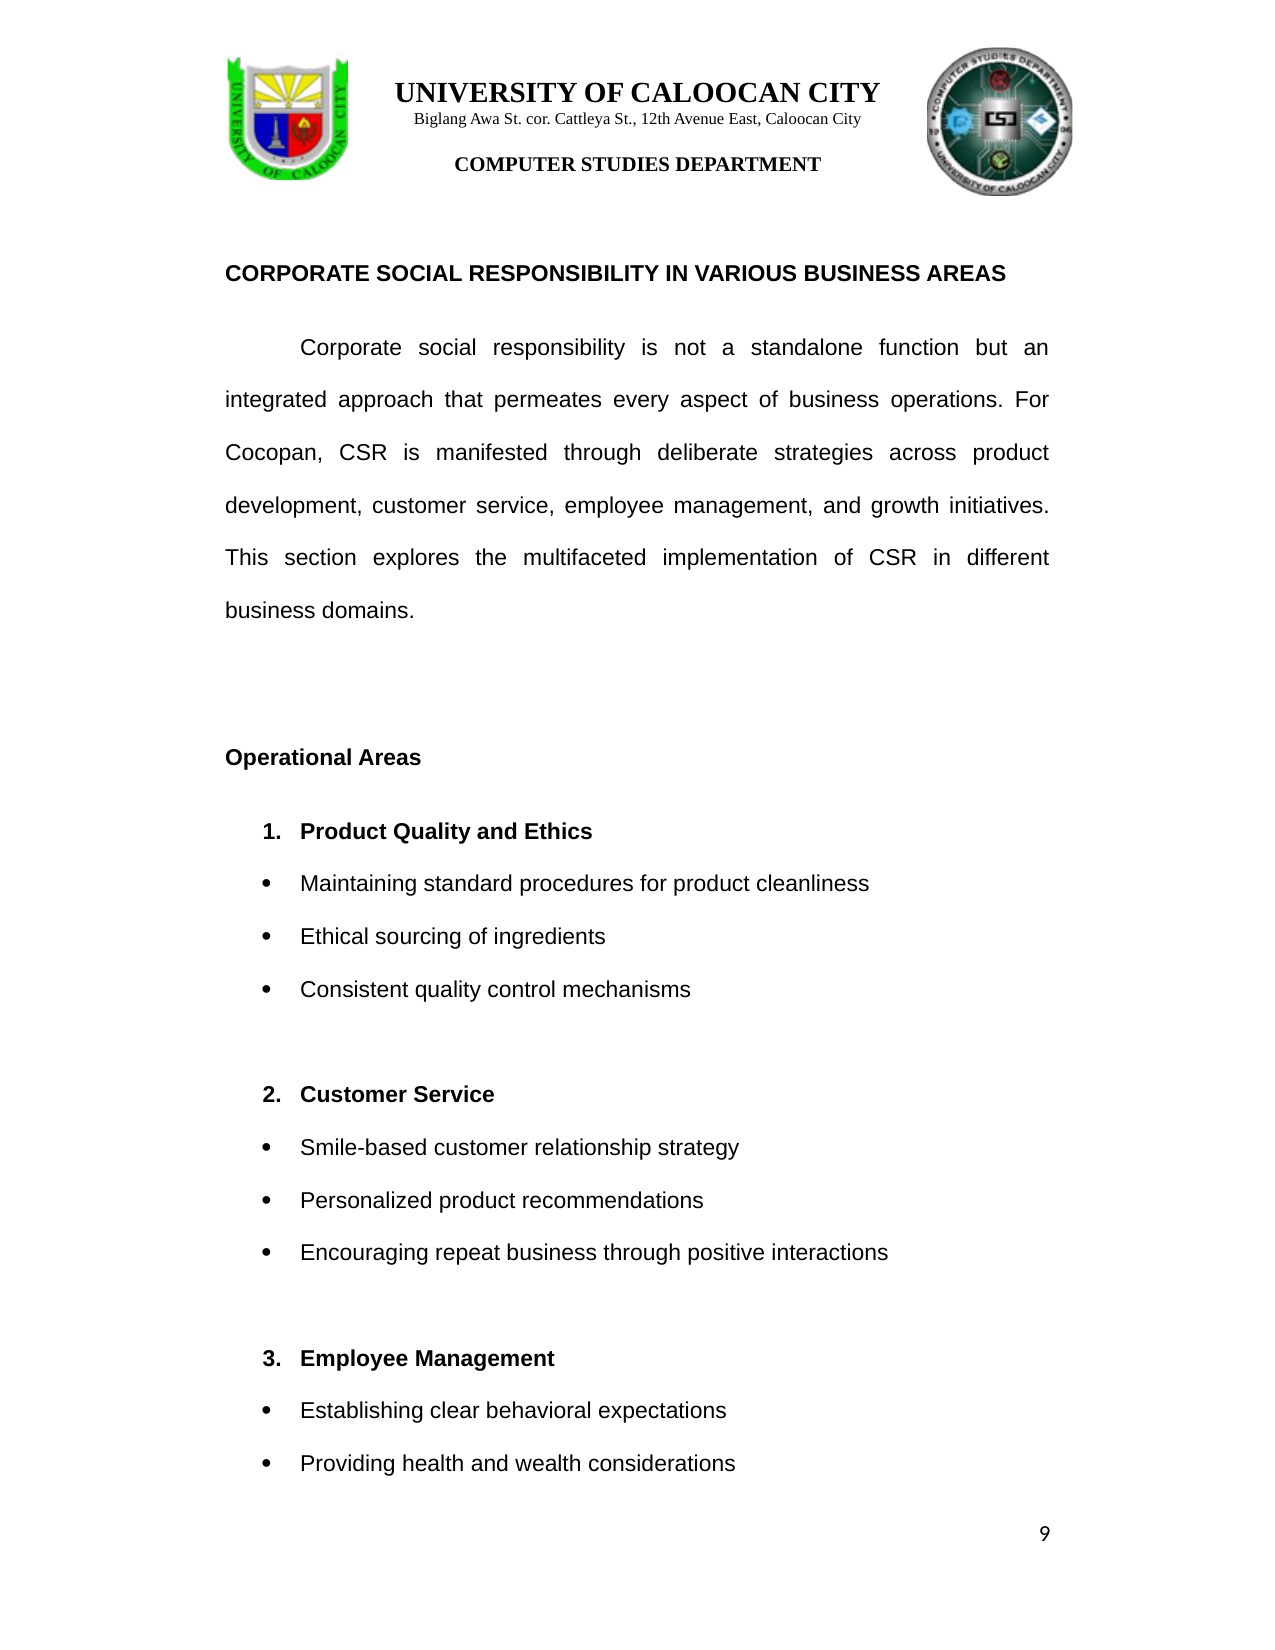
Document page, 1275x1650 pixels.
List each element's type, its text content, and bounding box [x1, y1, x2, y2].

list Establishing clear behavioral expectations [262, 1397, 1050, 1424]
list Smile-based customer relationship strategy [262, 1134, 1050, 1160]
list Consistent quality control mechanisms [262, 976, 1050, 1002]
text Corporate social responsibility is not a standalone function but an integrated approach that permeates every aspect of business operations. For Cocopan, CSR is manifested through deliberate strategies across product development, customer service, employee management, and growth initiatives. This section explores the multifaceted implementation of CSR in different business domains. [225, 333, 1050, 623]
list Customer Service [262, 1081, 1050, 1107]
list Ethical sourcing of ingredients [262, 923, 1050, 949]
text Operational Areas [225, 744, 1050, 770]
list Personalized product recommendations [262, 1187, 1050, 1213]
picture [226, 56, 348, 179]
text CORPORATE SOCIAL RESPONSIBILITY IN VARIOUS BUSINESS AREAS [225, 260, 1050, 286]
list Employee Management [262, 1345, 1050, 1371]
list Maintaining standard procedures for product cleanliness [262, 870, 1050, 897]
list Encouraging repeat business through positive interactions [262, 1239, 1050, 1266]
list Providing health and wealth considerations [262, 1450, 1050, 1476]
list Product Quality and Ethics [262, 818, 1050, 844]
picture [925, 47, 1072, 194]
